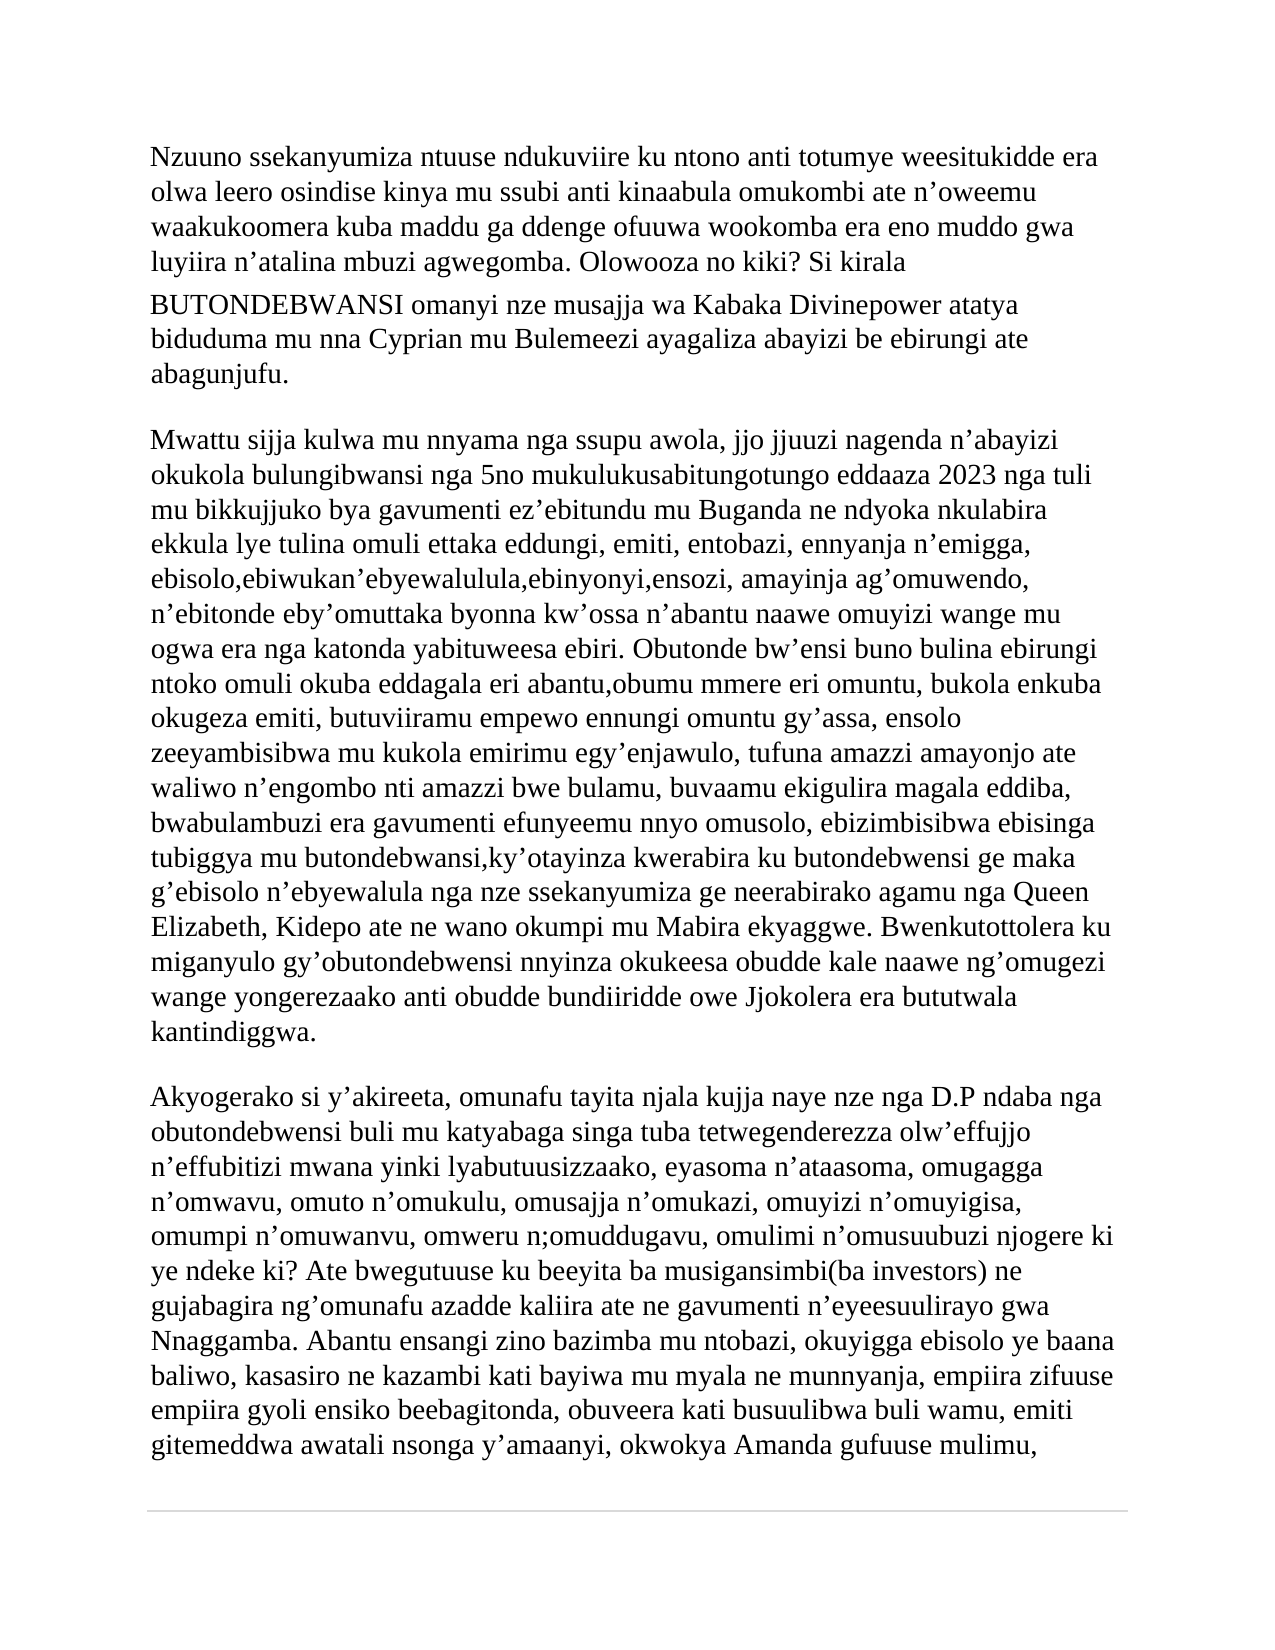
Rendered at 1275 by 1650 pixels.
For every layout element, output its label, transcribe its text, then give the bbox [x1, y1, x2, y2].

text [149, 1079, 1120, 1461]
text BUTONDEBWANSI omanyi nze musajja wa Kabaka Divinepower atatya biduduma mu nna Cyprian mu Bulemeezi ayagaliza abayizi be ebirungi ate abagunjufu. [149, 287, 1120, 390]
text Mwattu sijja kulwa mu nnyama nga ssupu awola, jjo jjuuzi nagenda n’abayizi okukola bulungibwansi nga 5no mukulukusabitungotungo eddaaza 2023 nga tuli mu bikkujjuko bya gavumenti ez’ebitundu mu Buganda ne ndyoka nkulabira ekkula lye tulina omuli ettaka eddungi, emiti, entobazi, ennyanja n’emigga, ebisolo,ebiwukan’ebyewalulula,ebinyonyi,ensozi, amayinja ag’omuwendo, n’ebitonde eby’omuttaka byonna kw’ossa n’abantu naawe omuyizi wange mu ogwa era nga katonda yabituweesa ebiri. Obutonde bw’ensi buno bulina ebirungi ntoko omuli okuba eddagala eri abantu,obumu mmere eri omuntu, bukola enkuba okugeza emiti, butuviiramu empewo ennungi omuntu gy’assa, ensolo zeeyambisibwa mu kukola emirimu egy’enjawulo, tufuna amazzi amayonjo ate waliwo n’engombo nti amazzi bwe bulamu, buvaamu ekigulira magala eddiba, bwabulambuzi era gavumenti efunyeemu nnyo omusolo, ebizimbisibwa ebisinga tubiggya mu butondebwansi,ky’otayinza kwerabira ku butondebwensi ge maka g’ebisolo n’ebyewalula nga nze ssekanyumiza ge neerabirako agamu nga Queen Elizabeth, Kidepo ate ne wano okumpi mu Mabira ekyaggwe. Bwenkutottolera ku miganyulo gy’obutondebwensi nnyinza okukeesa obudde kale naawe ng’omugezi wange yongerezaako anti obudde bundiiridde owe Jjokolera era bututwala kantindiggwa. [149, 422, 1120, 1047]
text Nzuuno ssekanyumiza ntuuse ndukuviire ku ntono anti totumye weesitukidde era olwa leero osindise kinya mu ssubi anti kinaabula omukombi ate n’oweemu waakukoomera kuba maddu ga ddenge ofuuwa wookomba era eno muddo gwa luyiira n’atalina mbuzi agwegomba. Olowooza no kiki? Si kirala [149, 139, 1120, 277]
